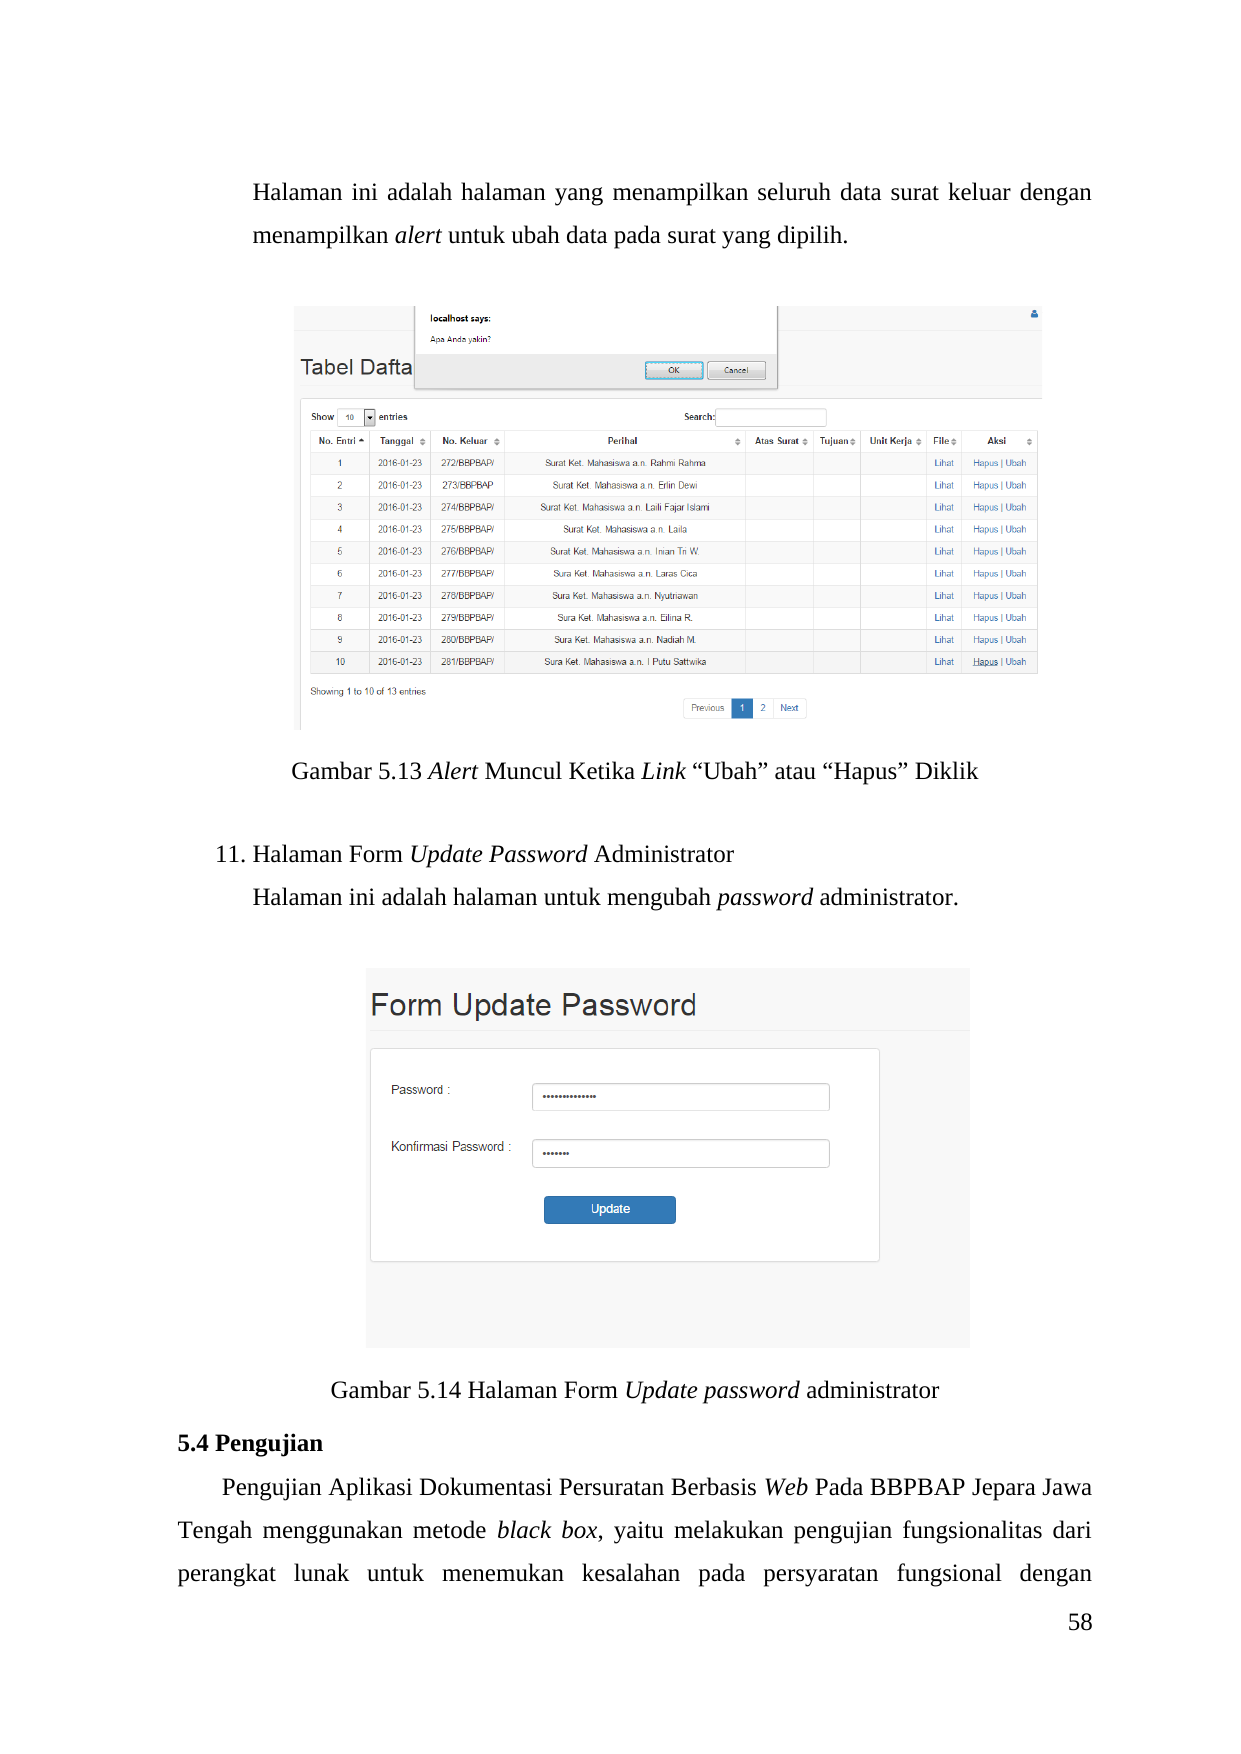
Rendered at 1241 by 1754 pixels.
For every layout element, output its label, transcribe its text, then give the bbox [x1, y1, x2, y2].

picture [293, 306, 1043, 730]
list Halaman ini adalah halaman untuk mengubah password administrator. [252, 882, 1092, 911]
picture [365, 968, 970, 1348]
text Gambar 5.13 Alert Muncul Ketika Link “Ubah” atau “Hapus” Diklik [177, 756, 1092, 785]
subtitle 5.4 Pengujian [177, 1428, 1092, 1457]
text Gambar 5.14 Halaman Form Update password administrator [177, 1375, 1092, 1403]
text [177, 1472, 1092, 1587]
list Halaman Form Update Password Administrator [215, 839, 1092, 868]
list Halaman ini adalah halaman yang menampilkan seluruh data surat keluar dengan menampilkan alert untuk ubah data pada surat yang dipilih. [252, 177, 1092, 249]
